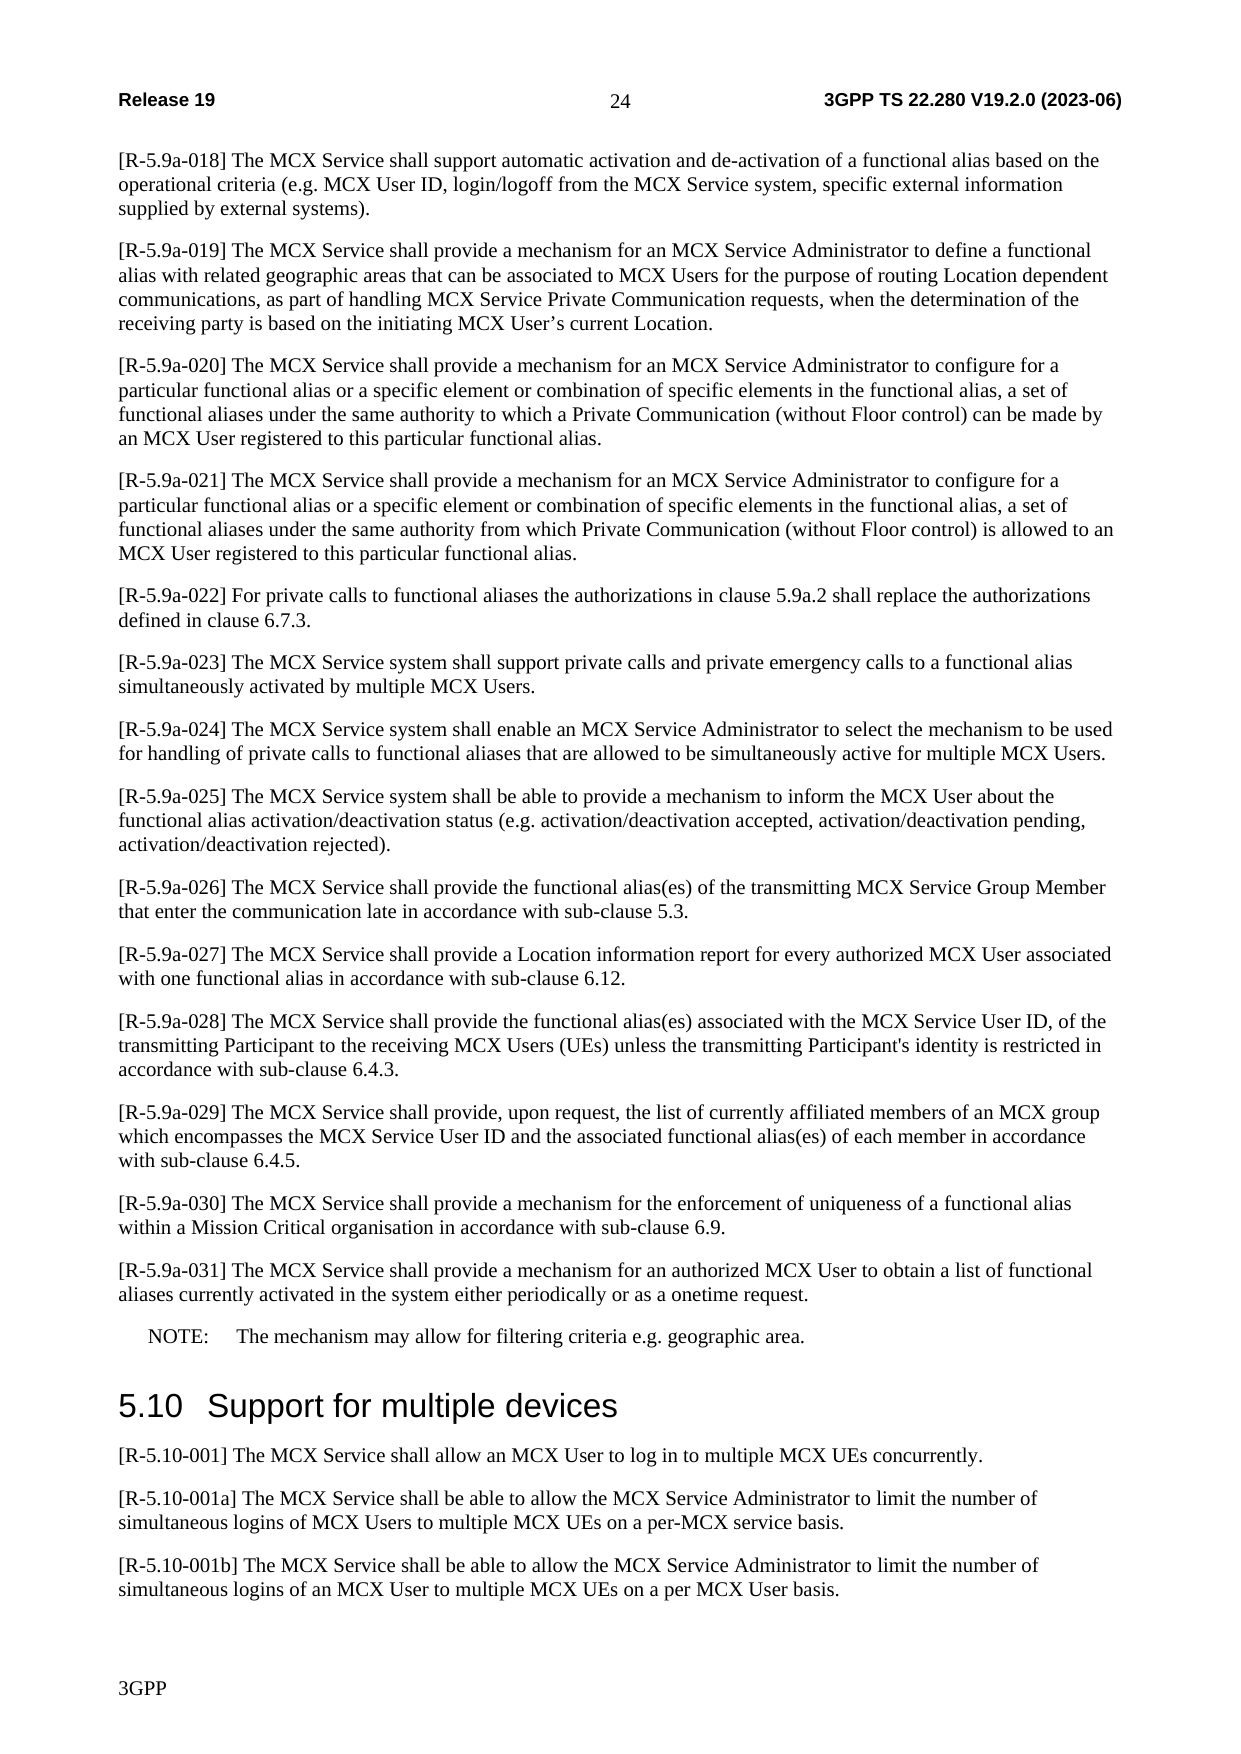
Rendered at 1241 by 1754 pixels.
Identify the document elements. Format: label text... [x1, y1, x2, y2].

text [R-5.9a-019] The MCX Service shall provide a mechanism for an MCX Service Administrator to define a functional alias with related geographic areas that can be associated to MCX Users for the purpose of routing Location dependent communications, as part of handling MCX Service Private Communication requests, when the determination of the receiving party is based on the initiating MCX User’s current Location. [118, 238, 1122, 335]
text [R-5.9a-021] The MCX Service shall provide a mechanism for an MCX Service Administrator to configure for a particular functional alias or a specific element or combination of specific elements in the functional alias, a set of functional aliases under the same authority from which Private Communication (without Floor control) is allowed to an MCX User registered to this particular functional alias. [118, 468, 1122, 565]
text [R-5.10-001b] The MCX Service shall be able to allow the MCX Service Administrator to limit the number of simultaneous logins of an MCX User to multiple MCX UEs on a per MCX User basis. [118, 1553, 1122, 1601]
text [R-5.9a-023] The MCX Service system shall support private calls and private emergency calls to a functional alias simultaneously activated by multiple MCX Users. [118, 650, 1122, 698]
text [R-5.9a-025] The MCX Service system shall be able to provide a mechanism to inform the MCX User about the functional alias activation/deactivation status (e.g. activation/deactivation accepted, activation/deactivation pending, activation/deactivation rejected). [118, 784, 1122, 856]
text NOTE: The mechanism may allow for filtering criteria e.g. geographic area. [148, 1324, 1122, 1348]
text [R-5.10-001] The MCX Service shall allow an MCX User to log in to multiple MCX UEs concurrently. [118, 1443, 1122, 1467]
text [R-5.9a-018] The MCX Service shall support automatic activation and de-activation of a functional alias based on the operational criteria (e.g. MCX User ID, login/logoff from the MCX Service system, specific external information supplied by external systems). [118, 147, 1122, 220]
text [R-5.9a-026] The MCX Service shall provide the functional alias(es) of the transmitting MCX Service Group Member that enter the communication late in accordance with sub-clause 5.3. [118, 875, 1122, 923]
text [R-5.9a-030] The MCX Service shall provide a mechanism for the enforcement of uniqueness of a functional alias within a Mission Critical organisation in accordance with sub-clause 6.9. [118, 1191, 1122, 1239]
text [R-5.10-001a] The MCX Service shall be able to allow the MCX Service Administrator to limit the number of simultaneous logins of MCX Users to multiple MCX UEs on a per-MCX service basis. [118, 1486, 1122, 1534]
text [R-5.9a-031] The MCX Service shall provide a mechanism for an authorized MCX User to obtain a list of functional aliases currently activated in the system either periodically or as a onetime request. [118, 1257, 1122, 1306]
text [R-5.9a-022] For private calls to functional aliases the authorizations in clause 5.9a.2 shall replace the authorizations defined in clause 6.7.3. [118, 583, 1122, 632]
text [R-5.9a-024] The MCX Service system shall enable an MCX Service Administrator to select the mechanism to be used for handling of private calls to functional aliases that are allowed to be simultaneously active for multiple MCX Users. [118, 717, 1122, 765]
subtitle 5.10 Support for multiple devices [118, 1386, 1122, 1424]
text [R-5.9a-029] The MCX Service shall provide, upon request, the list of currently affiliated members of an MCX group which encompasses the MCX Service User ID and the associated functional alias(es) of each member in accordance with sub-clause 6.4.5. [118, 1100, 1122, 1172]
text [R-5.9a-020] The MCX Service shall provide a mechanism for an MCX Service Administrator to configure for a particular functional alias or a specific element or combination of specific elements in the functional alias, a set of functional aliases under the same authority to which a Private Communication (without Floor control) can be made by an MCX User registered to this particular functional alias. [118, 353, 1122, 450]
text [R-5.9a-027] The MCX Service shall provide a Location information report for every authorized MCX User associated with one functional alias in accordance with sub-clause 6.12. [118, 942, 1122, 990]
text [R-5.9a-028] The MCX Service shall provide the functional alias(es) associated with the MCX Service User ID, of the transmitting Participant to the receiving MCX Users (UEs) unless the transmitting Participant's identity is restricted in accordance with sub-clause 6.4.3. [118, 1009, 1122, 1081]
